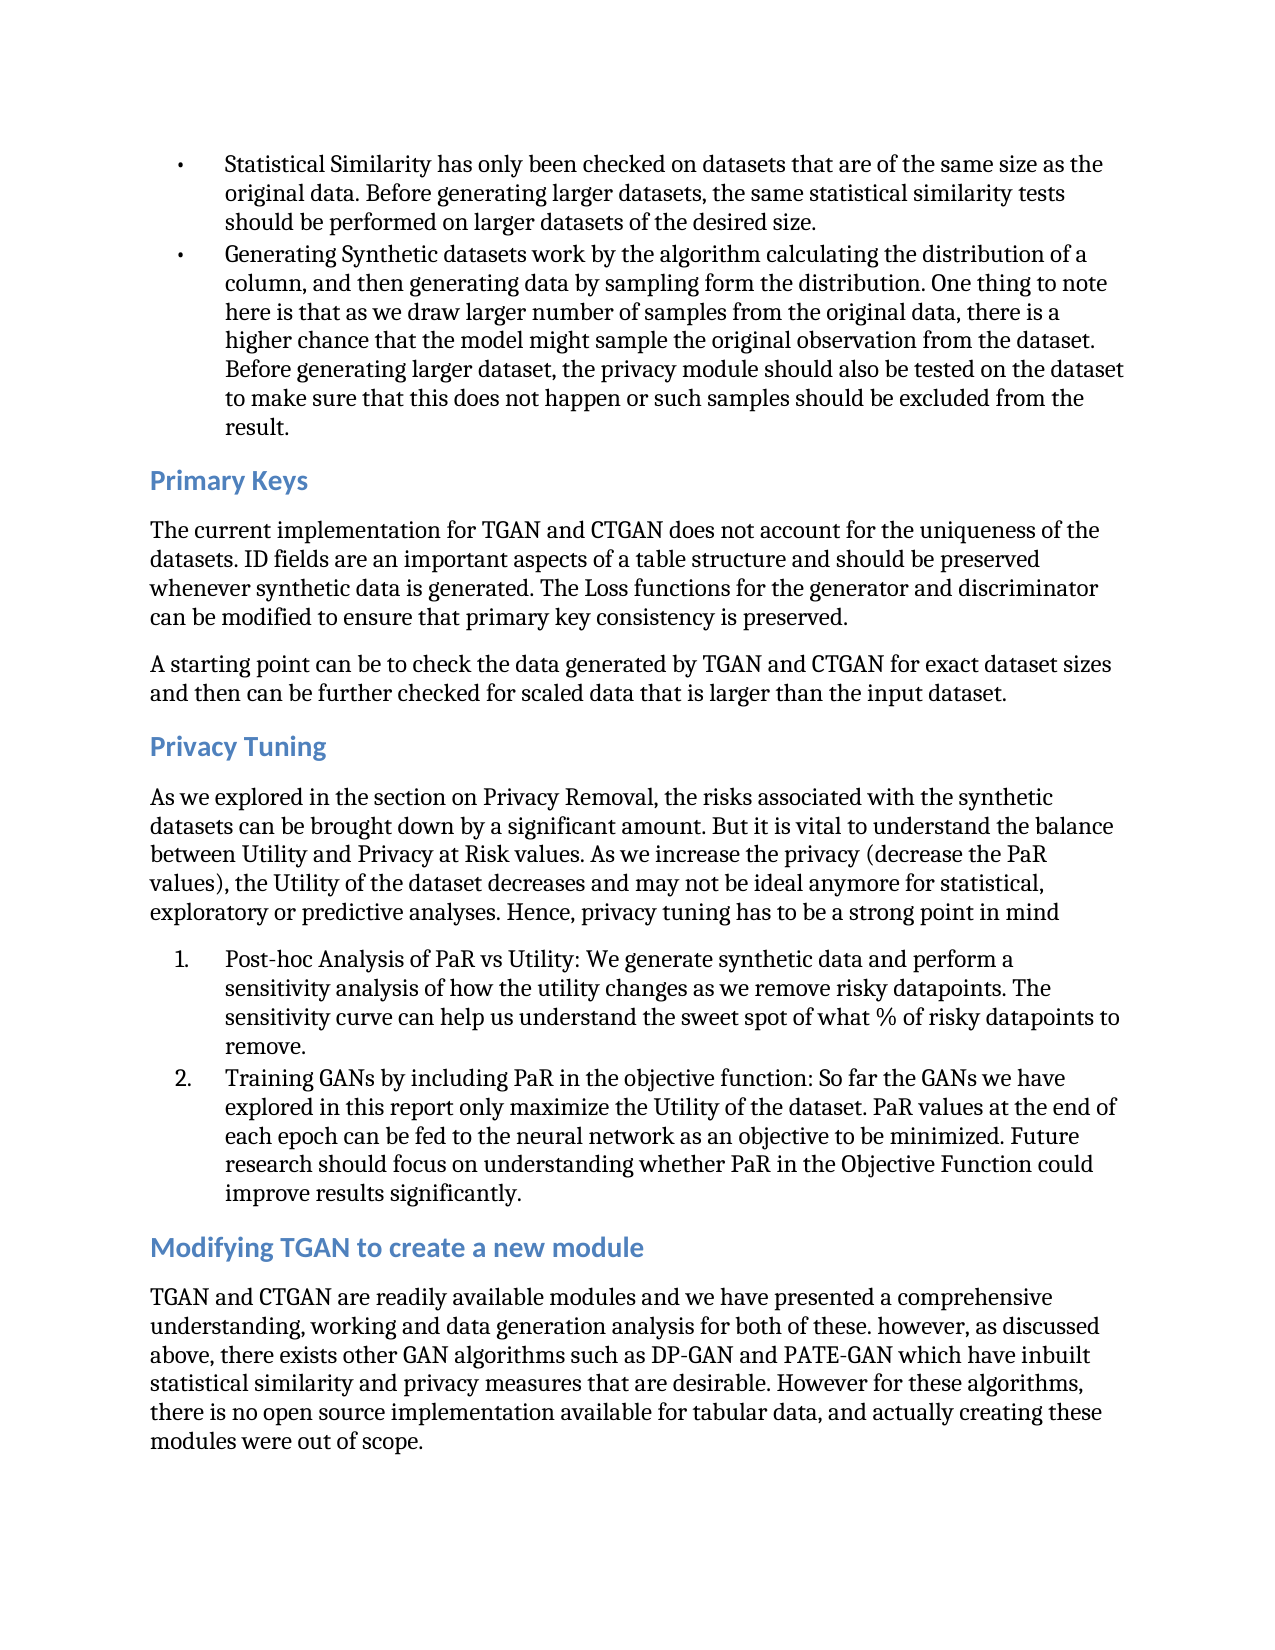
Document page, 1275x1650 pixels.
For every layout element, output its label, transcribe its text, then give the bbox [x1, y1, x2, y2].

subtitle Modifying TGAN to create a new module [150, 1229, 1125, 1264]
list Training GANs by including PaR in the objective function: So far the GANs we have explored in this report only maximize the Utility of the dataset. PaR values at the end of each epoch can be fed to the neural network as an objective to be minimized. Future research should focus on understanding whether PaR in the Objective Function could improve results significantly. [175, 1064, 1125, 1208]
list Post-hoc Analysis of PaR vs Utility: We generate synthetic data and perform a sensitivity analysis of how the utility changes as we remove risky datapoints. The sensitivity curve can help us understand the sweet spot of what % of risky datapoints to remove. [175, 945, 1125, 1060]
text As we explored in the section on Privacy Removal, the risks associated with the synthetic datasets can be brought down by a significant amount. But it is vital to understand the balance between Utility and Privacy at Risk values. As we increase the privacy (decrease the PaR values), the Utility of the dataset decreases and may not be ideal anymore for statistical, exploratory or predictive analyses. Hence, privacy tuning has to be a strong point in mind [150, 783, 1125, 927]
text A starting point can be to check the data generated by TGAN and CTGAN for exact dataset sizes and then can be further checked for scaled data that is larger than the input dataset. [150, 650, 1125, 708]
subtitle Primary Keys [150, 462, 1125, 498]
list Generating Synthetic datasets work by the algorithm calculating the distribution of a column, and then generating data by sampling form the distribution. One thing to note here is that as we draw larger number of samples from the original data, there is a higher chance that the model might sample the original observation from the dataset. Before generating larger dataset, the privacy module should also be tested on the dataset to make sure that this does not happen or such samples should be excluded from the result. [175, 240, 1125, 441]
text TGAN and CTGAN are readily available modules and we have presented a comprehensive understanding, working and data generation analysis for both of these. however, as discussed above, there exists other GAN algorithms such as DP-GAN and PATE-GAN which have inbuilt statistical similarity and privacy measures that are desirable. However for these algorithms, there is no open source implementation available for tabular data, and actually creating these modules were out of scope. [150, 1283, 1125, 1456]
text The current implementation for TGAN and CTGAN does not account for the uniqueness of the datasets. ID fields are an important aspects of a table structure and should be preserved whenever synthetic data is generated. The Loss functions for the generator and discriminator can be modified to ensure that primary key consistency is preserved. [150, 516, 1125, 631]
subtitle Privacy Tuning [150, 728, 1125, 764]
list Statistical Similarity has only been checked on datasets that are of the same size as the original data. Before generating larger datasets, the same statistical similarity tests should be performed on larger datasets of the desired size. [175, 150, 1125, 236]
